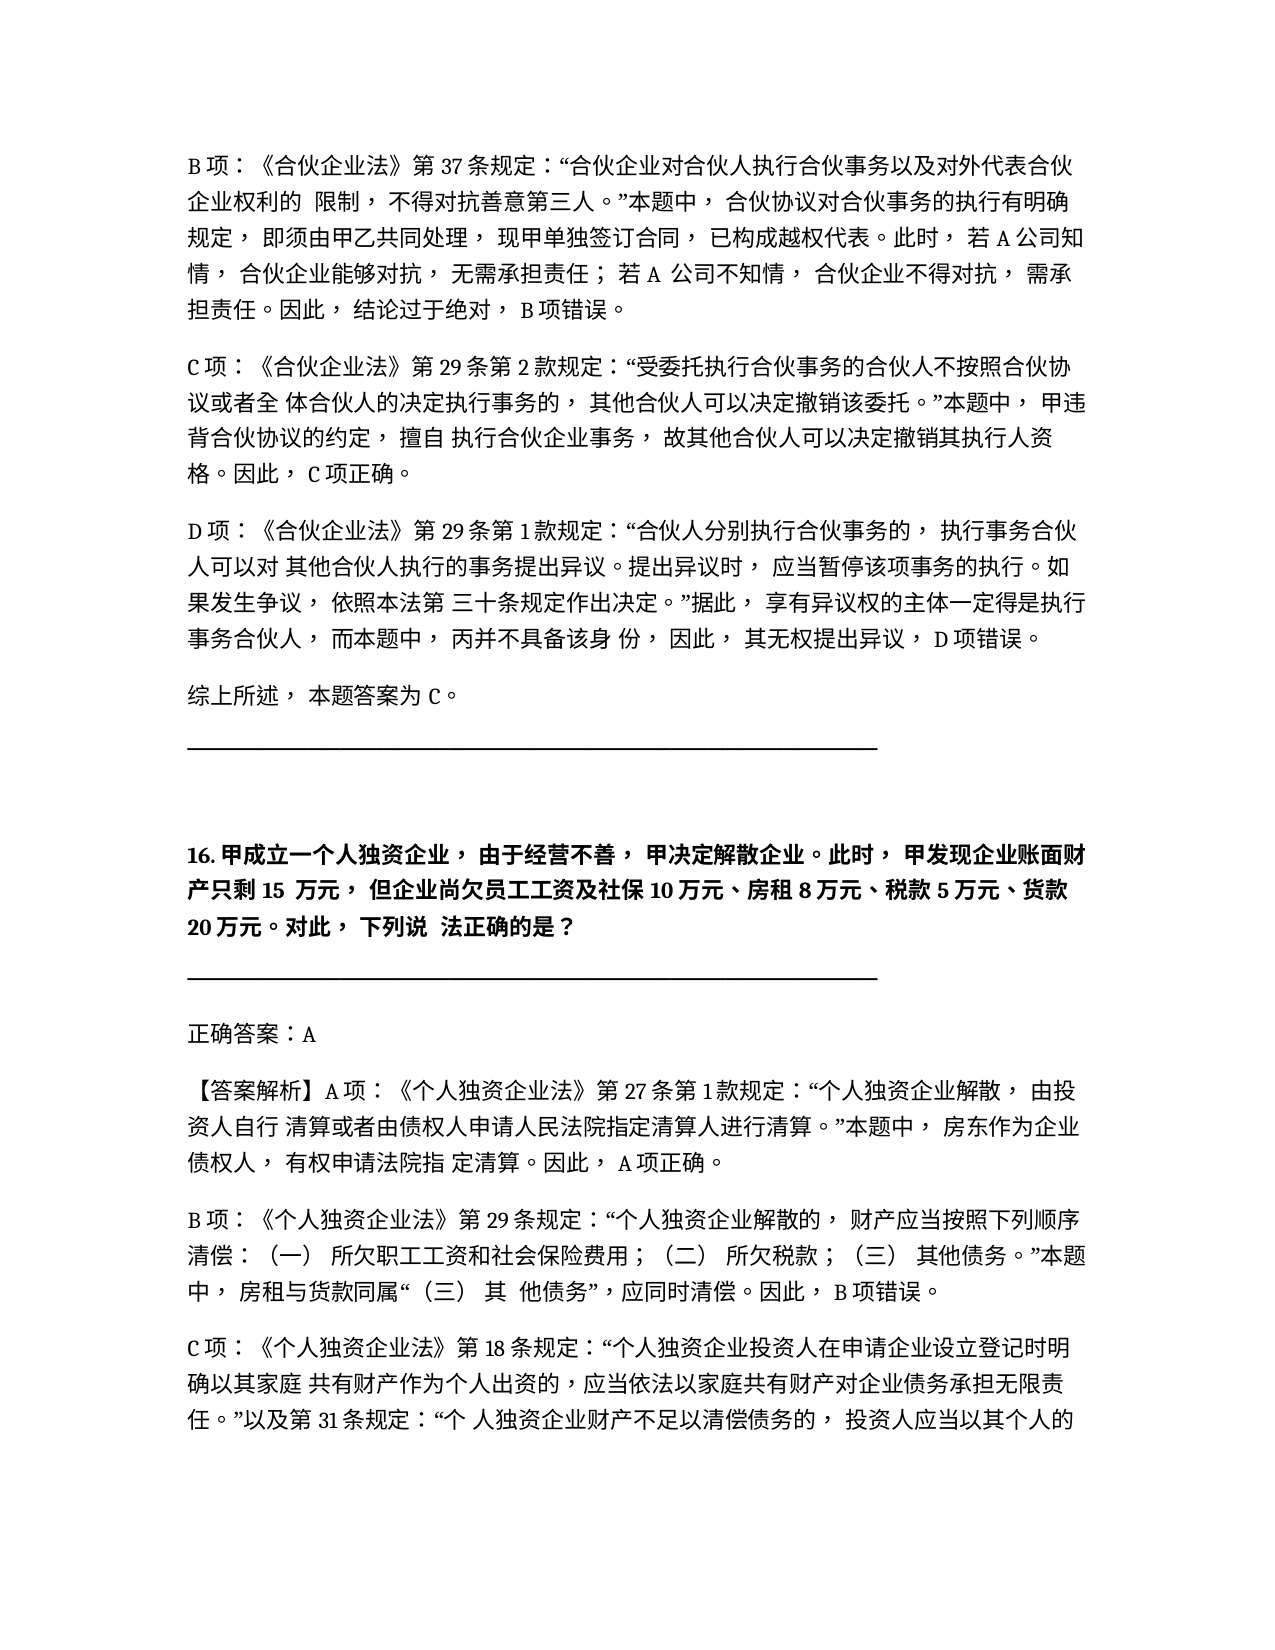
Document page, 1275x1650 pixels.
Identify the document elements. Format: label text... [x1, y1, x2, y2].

text ────────────────────────────────────────────────── [187, 736, 1087, 763]
text 16. 甲成立一个人独资企业， 由于经营不善， 甲决定解散企业。此时， 甲发现企业账面财产只剩 15 万元， 但企业尚欠员工工资及社保 10 万元、房租 8 万元、税款 5 万元、货款 20 万元。对此， 下列说 法正确的是？ [187, 838, 1087, 942]
text ────────────────────────────────────────────────── [187, 967, 1087, 993]
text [187, 1332, 1087, 1435]
text C 项：《合伙企业法》第 29 条第 2 款规定：“受委托执行合伙事务的合伙人不按照合伙协议或者全 体合伙人的决定执行事务的， 其他合伙人可以决定撤销该委托。”本题中， 甲违背合伙协议的约定， 擅自 执行合伙企业事务， 故其他合伙人可以决定撤销其执行人资格。因此， C 项正确。 [187, 351, 1087, 489]
text B 项：《合伙企业法》第 37 条规定：“合伙企业对合伙人执行合伙事务以及对外代表合伙企业权利的 限制， 不得对抗善意第三人。”本题中， 合伙协议对合伙事务的执行有明确规定， 即须由甲乙共同处理， 现甲单独签订合同， 已构成越权代表。此时， 若 A 公司知情， 合伙企业能够对抗， 无需承担责任； 若 A 公司不知情， 合伙企业不得对抗， 需承担责任。因此， 结论过于绝对， B 项错误。 [187, 150, 1087, 325]
text 【答案解析】A 项：《个人独资企业法》第 27 条第 1 款规定：“个人独资企业解散， 由投资人自行 清算或者由债权人申请人民法院指定清算人进行清算。”本题中， 房东作为企业债权人， 有权申请法院指 定清算。因此， A 项正确。 [187, 1075, 1087, 1178]
text B 项：《个人独资企业法》第 29 条规定：“个人独资企业解散的， 财产应当按照下列顺序清偿：（一） 所欠职工工资和社会保险费用；（二） 所欠税款；（三） 其他债务。”本题中， 房租与货款同属“（三） 其 他债务”，应同时清偿。因此， B 项错误。 [187, 1204, 1087, 1307]
text 综上所述， 本题答案为 C。 [187, 680, 1087, 711]
text D 项：《合伙企业法》第 29 条第 1 款规定：“合伙人分别执行合伙事务的， 执行事务合伙人可以对 其他合伙人执行的事务提出异议。提出异议时， 应当暂停该项事务的执行。如果发生争议， 依照本法第 三十条规定作出决定。”据此， 享有异议权的主体一定得是执行事务合伙人， 而本题中， 丙并不具备该身 份， 因此， 其无权提出异议， D 项错误。 [187, 515, 1087, 654]
text 正确答案：A [187, 1018, 1087, 1049]
